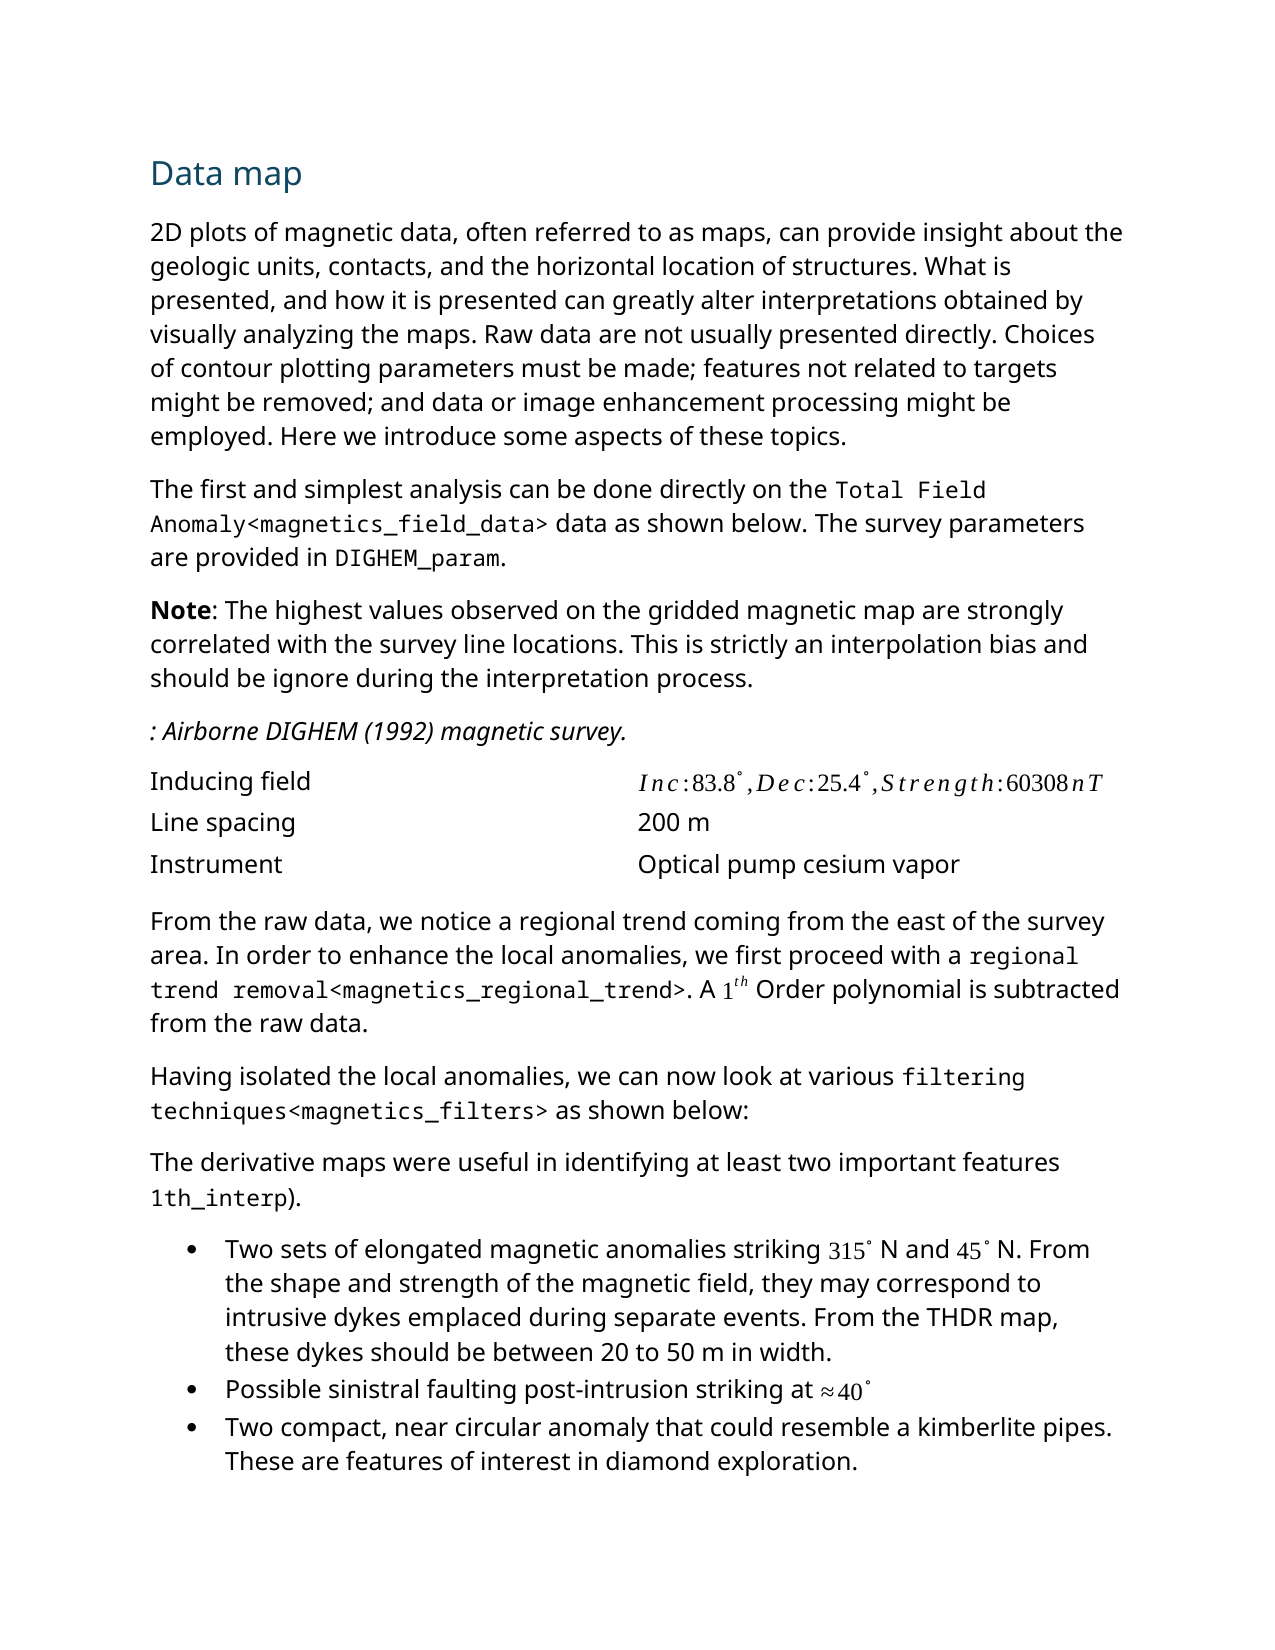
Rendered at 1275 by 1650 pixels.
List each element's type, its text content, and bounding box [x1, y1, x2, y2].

list Two compact, near circular anomaly that could resemble a kimberlite pipes. These are features of interest in diamond exploration. [187, 1410, 1125, 1478]
list Possible sinistral faulting post-intrusion striking at [187, 1372, 1125, 1406]
table_cell Line spacing [139, 801, 626, 843]
text The derivative maps were useful in identifying at least two important features 1th_interp). [150, 1145, 1125, 1213]
text Having isolated the local anomalies, we can now look at various filtering techniques<magnetics_filters> as shown below: [150, 1058, 1125, 1126]
table_cell 200 m [626, 801, 1114, 843]
table_header [626, 760, 1114, 801]
text From the raw data, we notice a regional trend coming from the east of the survey area. In order to enhance the local anomalies, we first proceed with a regional trend removal<magnetics_regional_trend>. A Order polynomial is subtracted from the raw data. [150, 903, 1125, 1039]
table_header Inducing field [139, 760, 626, 801]
text Note: The highest values observed on the gridded magnetic map are strongly correlated with the survey line locations. This is strictly an interpolation bias and should be ignore during the interpretation process. [150, 592, 1125, 694]
table_cell Instrument [139, 843, 626, 884]
subtitle Data map [150, 150, 1125, 195]
text : Airborne DIGHEM (1992) magnetic survey. [150, 713, 1125, 747]
table_cell Optical pump cesium vapor [626, 843, 1114, 884]
list Two sets of elongated magnetic anomalies striking N and N. From the shape and strength of the magnetic field, they may correspond to intrusive dykes emplaced during separate events. From the THDR map, these dykes should be between 20 to 50 m in width. [187, 1232, 1125, 1368]
text The first and simplest analysis can be done directly on the Total Field Anomaly<magnetics_field_data> data as shown below. The survey parameters are provided in DIGHEM_param. [150, 471, 1125, 573]
text 2D plots of magnetic data, often referred to as maps, can provide insight about the geologic units, contacts, and the horizontal location of structures. What is presented, and how it is presented can greatly alter interpretations obtained by visually analyzing the maps. Raw data are not usually presented directly. Choices of contour plotting parameters must be made; features not related to targets might be removed; and data or image enhancement processing might be employed. Here we introduce some aspects of these topics. [150, 214, 1125, 453]
